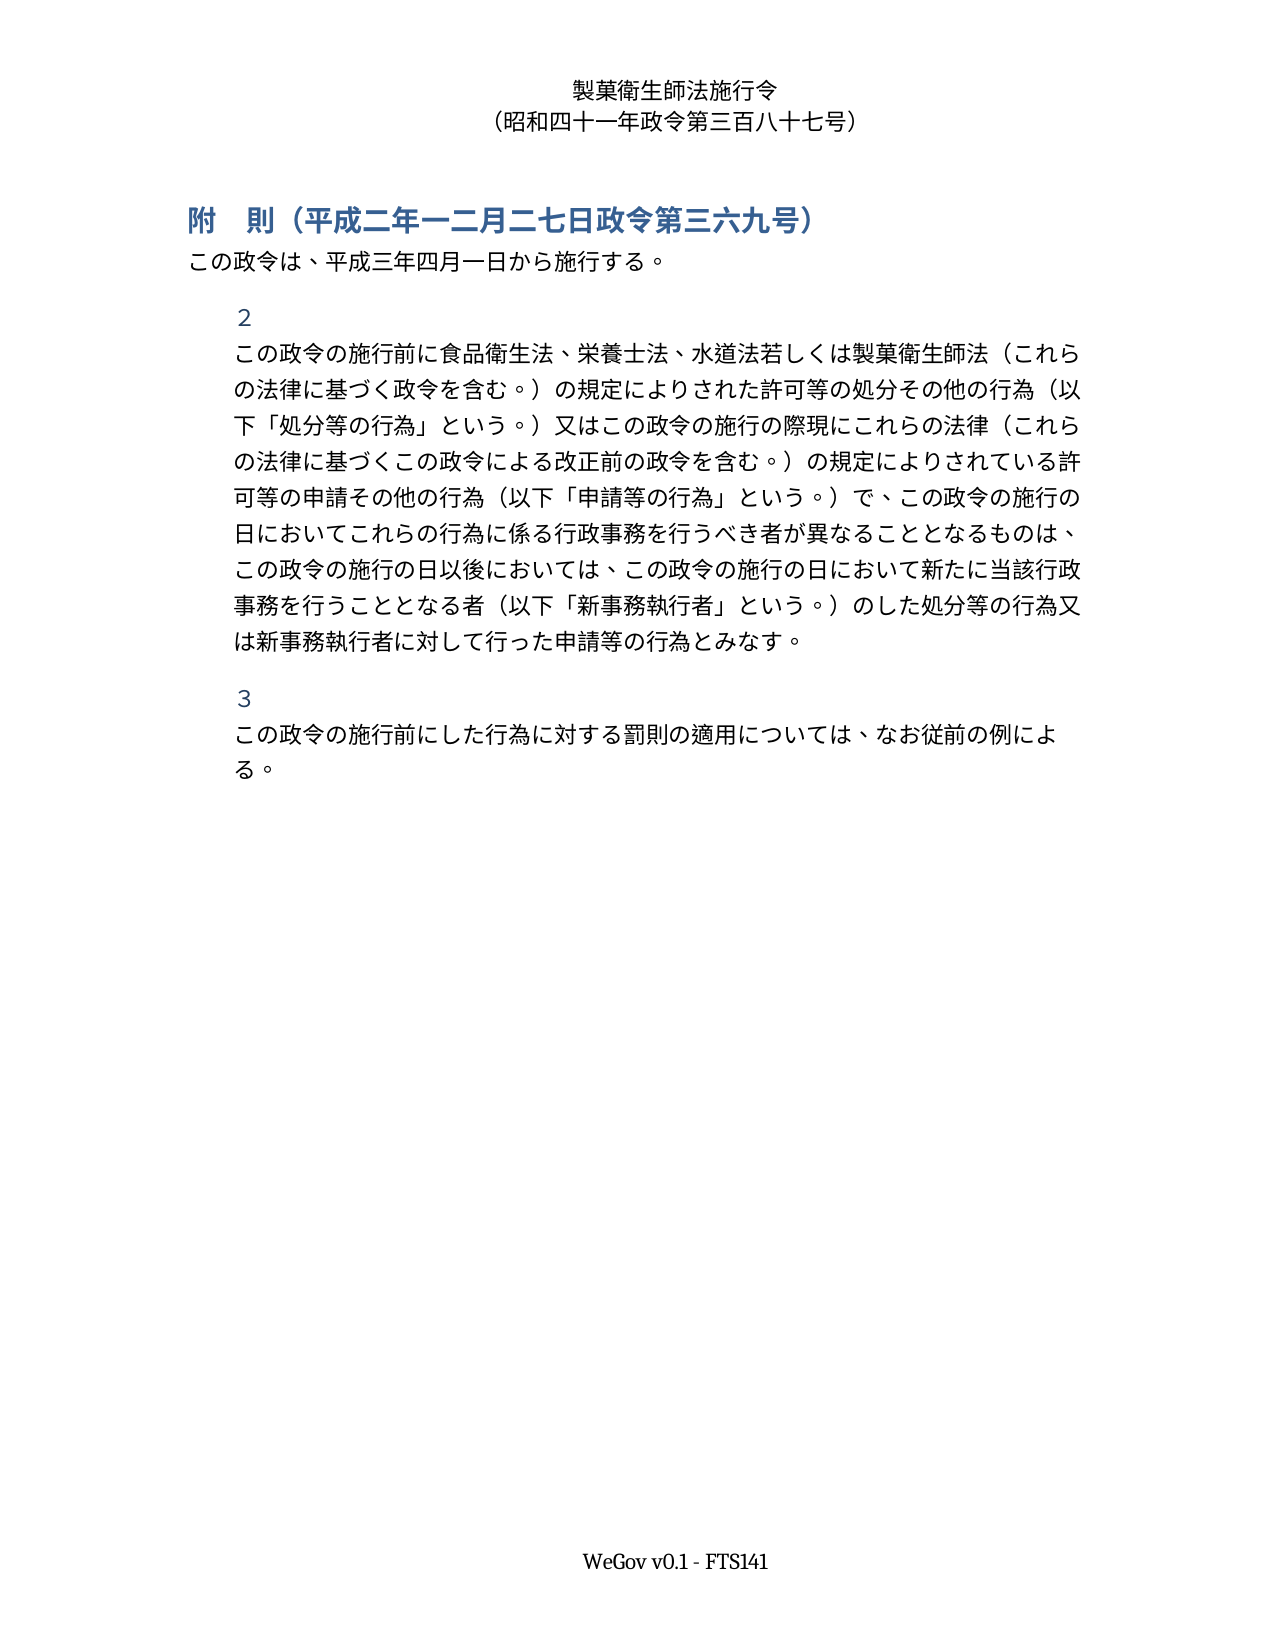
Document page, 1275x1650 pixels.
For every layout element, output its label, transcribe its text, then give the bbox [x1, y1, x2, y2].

text この政令の施行前にした行為に対する罰則の適用については、なお従前の例による。 [233, 718, 1087, 786]
text この政令の施行前に食品衛生法、栄養士法、水道法若しくは製菓衛生師法（これらの法律に基づく政令を含む。）の規定によりされた許可等の処分その他の行為（以下「処分等の行為」という。）又はこの政令の施行の際現にこれらの法律（これらの法律に基づくこの政令による改正前の政令を含む。）の規定によりされている許可等の申請その他の行為（以下「申請等の行為」という。）で、この政令の施行の日においてこれらの行為に係る行政事務を行うべき者が異なることとなるものは、この政令の施行の日以後においては、この政令の施行の日において新たに当該行政事務を行うこととなる者（以下「新事務執行者」という。）のした処分等の行為又は新事務執行者に対して行った申請等の行為とみなす。 [233, 338, 1087, 657]
subtitle ２ [233, 302, 1087, 334]
subtitle ３ [233, 683, 1087, 714]
text この政令は、平成三年四月一日から施行する。 [187, 246, 1087, 277]
subtitle 附 則（平成二年一二月二七日政令第三六九号） [187, 200, 1087, 240]
